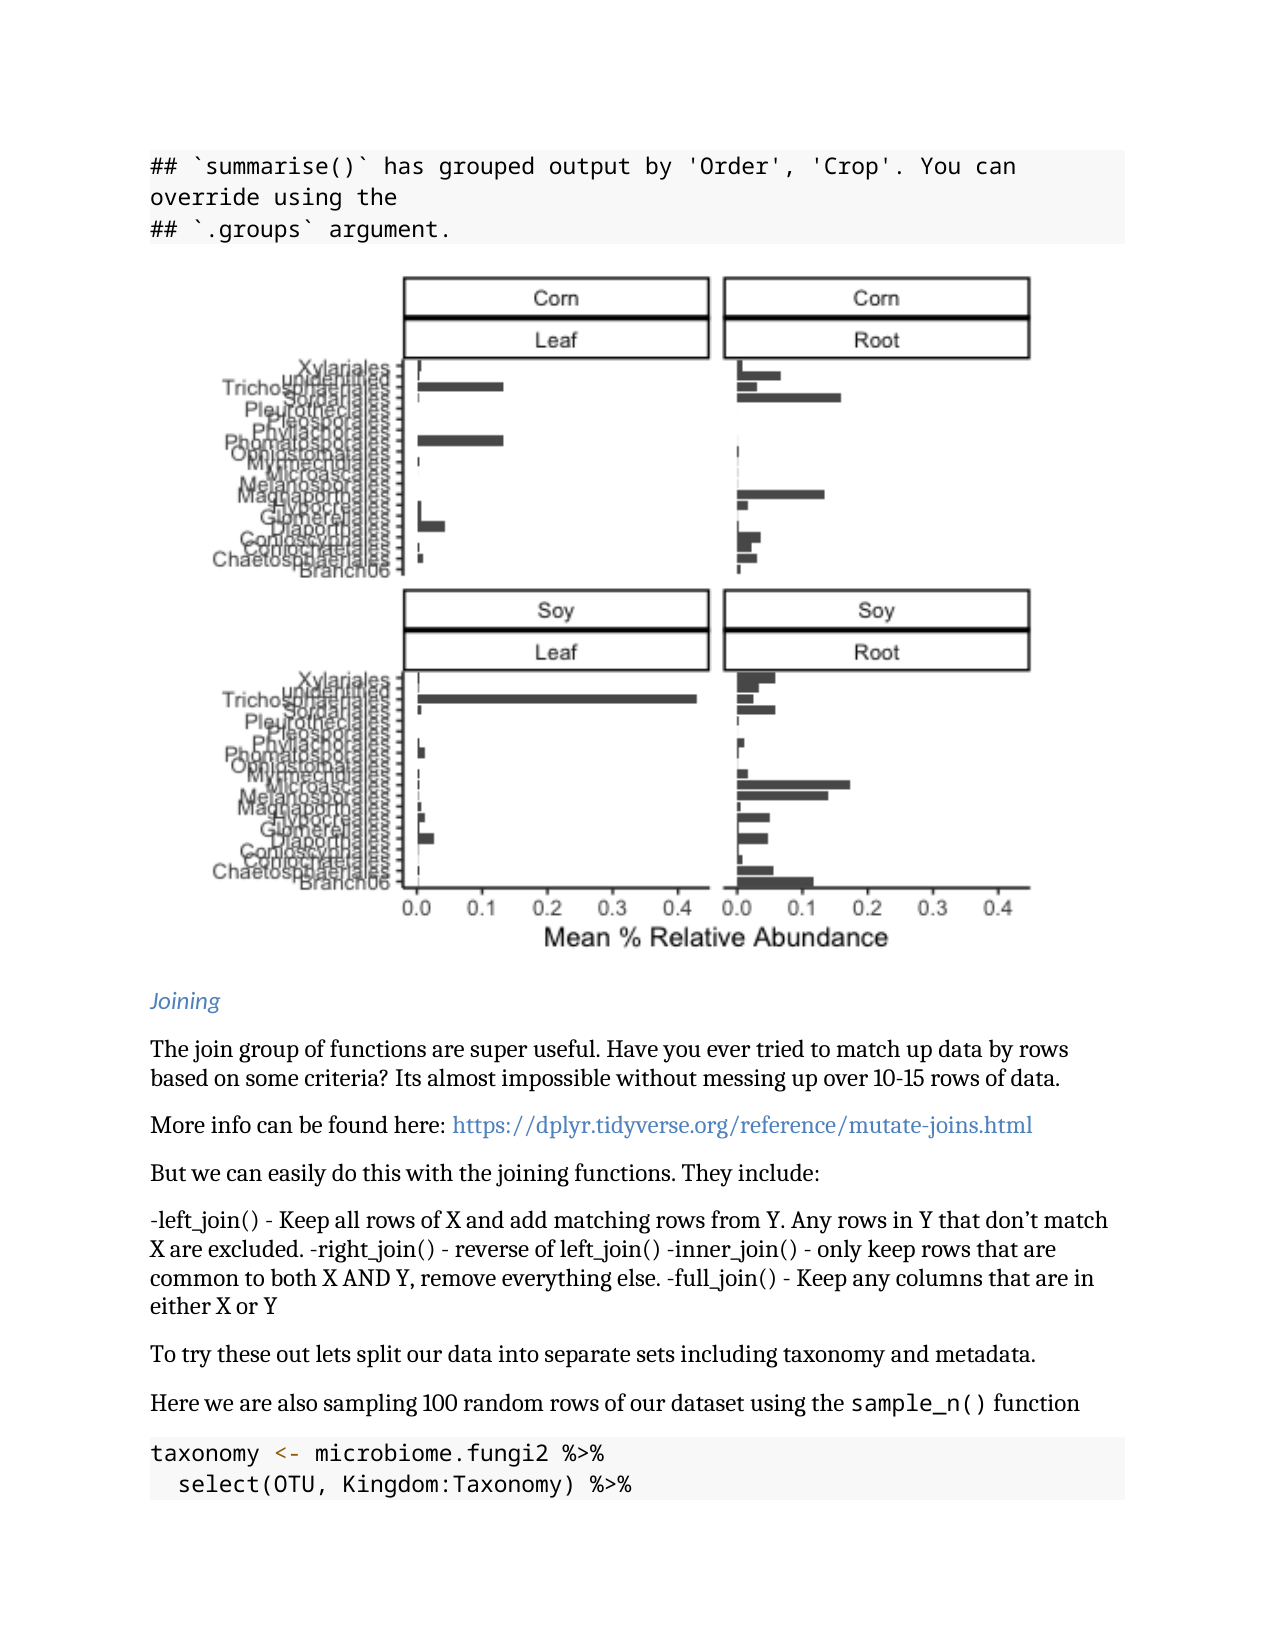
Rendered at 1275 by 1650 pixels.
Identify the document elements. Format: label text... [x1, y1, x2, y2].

text ## `summarise()` has grouped output by 'Order', 'Crop'. You can override using the ## `.groups` argument. [150, 150, 1125, 244]
text More info can be found here: https://dplyr.tidyverse.org/reference/mutate-joins.html [150, 1111, 1125, 1140]
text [150, 1437, 1125, 1500]
subtitle Joining [150, 985, 1125, 1016]
text -left_join() - Keep all rows of X and add matching rows from Y. Any rows in Y that don’t match X are excluded. -right_join() - reverse of left_join() -inner_join() - only keep rows that are common to both X AND Y, remove everything else. -full_join() - Keep any columns that are in either X or Y [150, 1206, 1125, 1321]
text But we can easily do this with the joining functions. They include: [150, 1158, 1125, 1187]
text The join group of functions are super useful. Have you ever tried to match up data by rows based on some criteria? Its almost impossible without messing up over 10-15 rows of data. [150, 1035, 1125, 1092]
picture [168, 264, 1044, 965]
text Here we are also sampling 100 random rows of our dataset using the sample_n() function [150, 1387, 1125, 1418]
text To try these out lets split our data into separate sets including taxonomy and metadata. [150, 1340, 1125, 1368]
